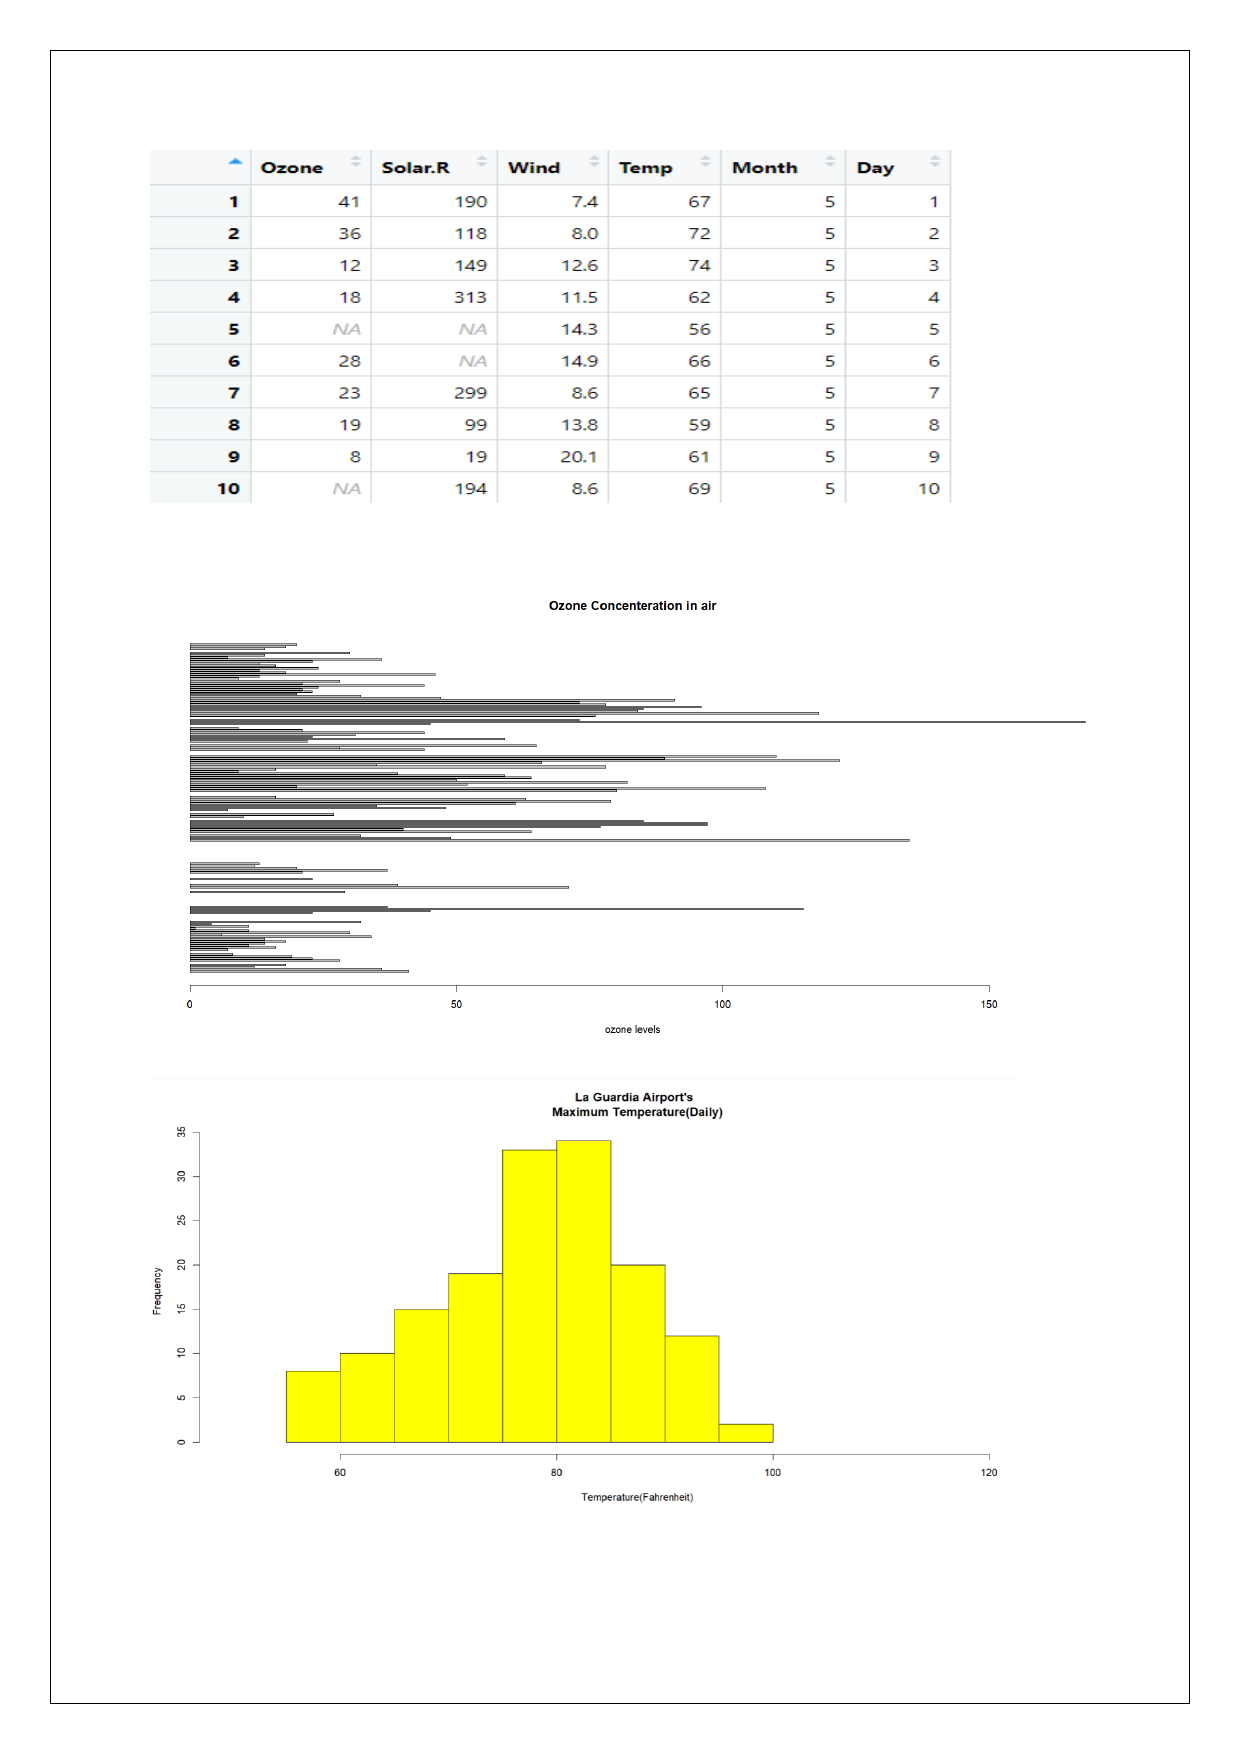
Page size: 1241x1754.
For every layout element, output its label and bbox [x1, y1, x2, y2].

picture [150, 1078, 1017, 1506]
picture [150, 150, 953, 503]
picture [150, 581, 1091, 1038]
